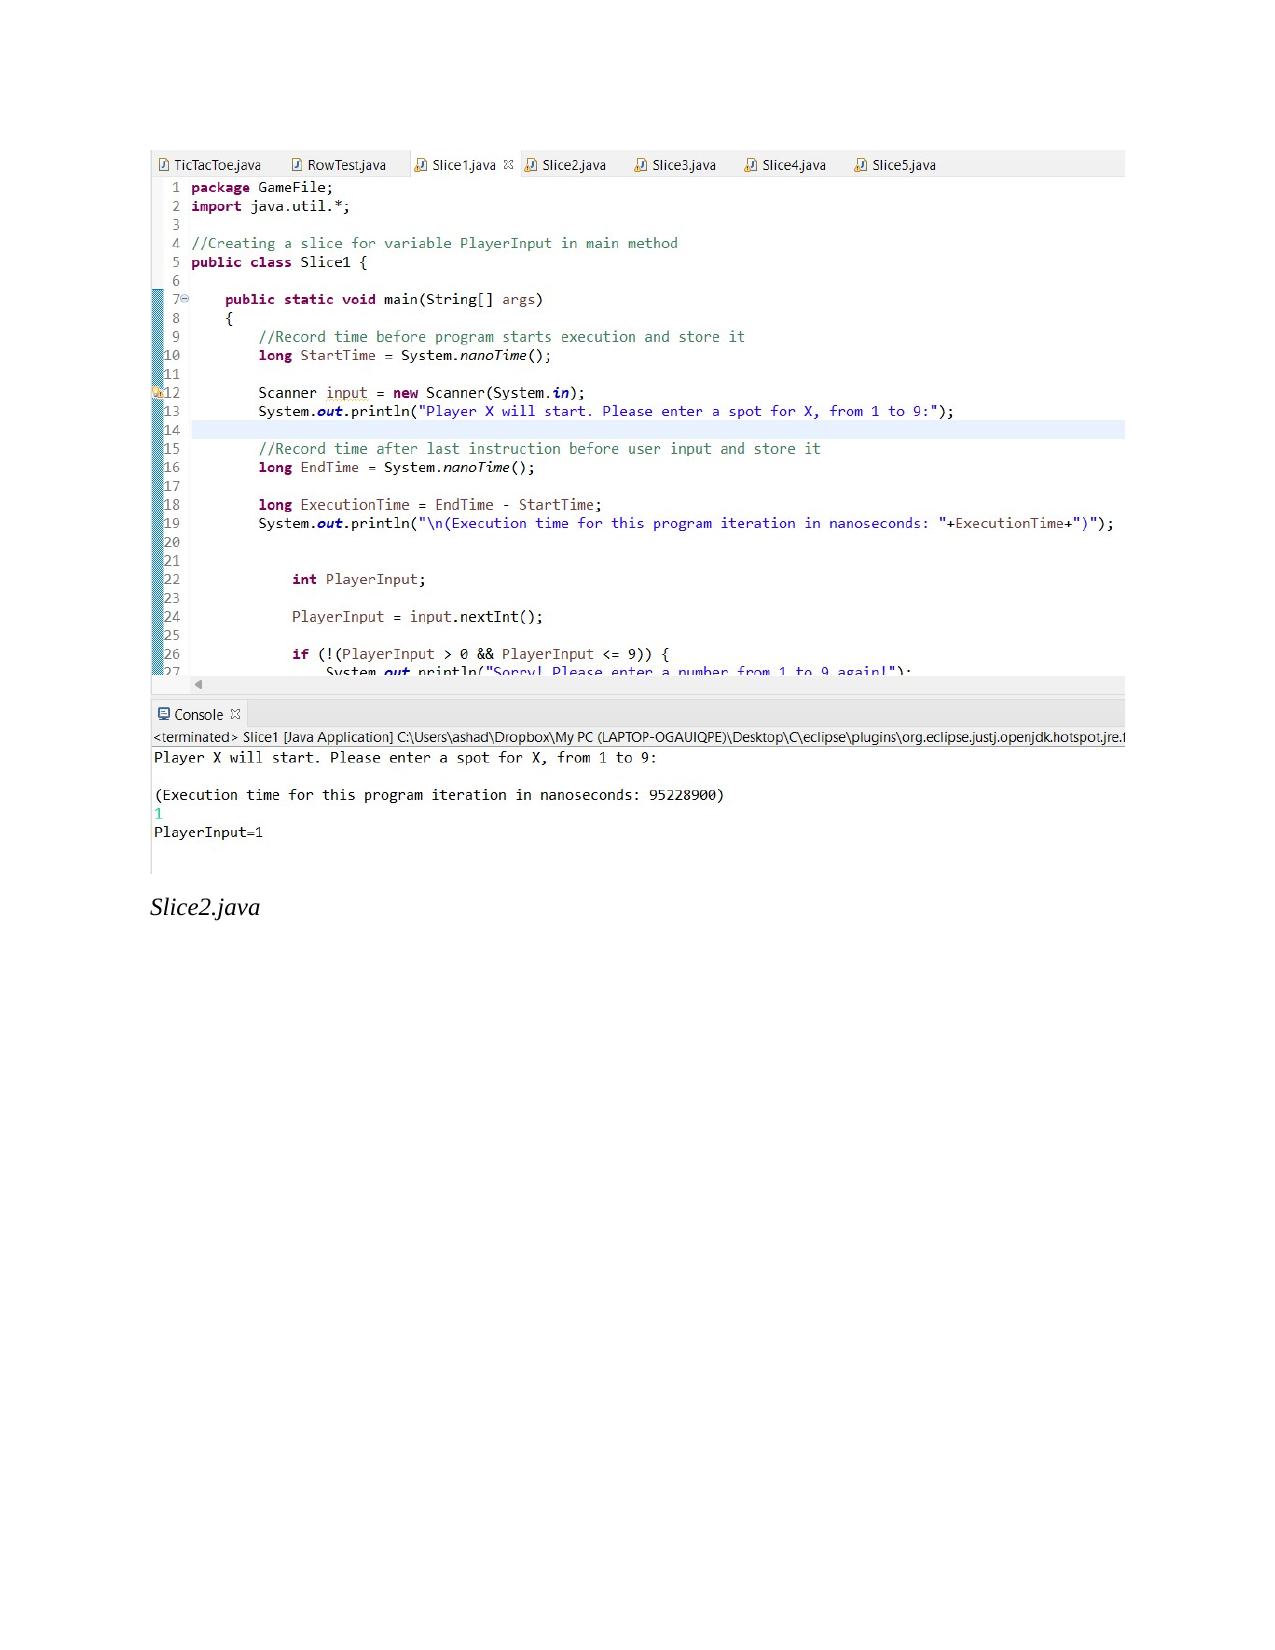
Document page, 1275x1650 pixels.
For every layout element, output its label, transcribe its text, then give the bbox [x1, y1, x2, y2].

picture [150, 150, 1125, 874]
text Slice2.java [150, 892, 1125, 921]
